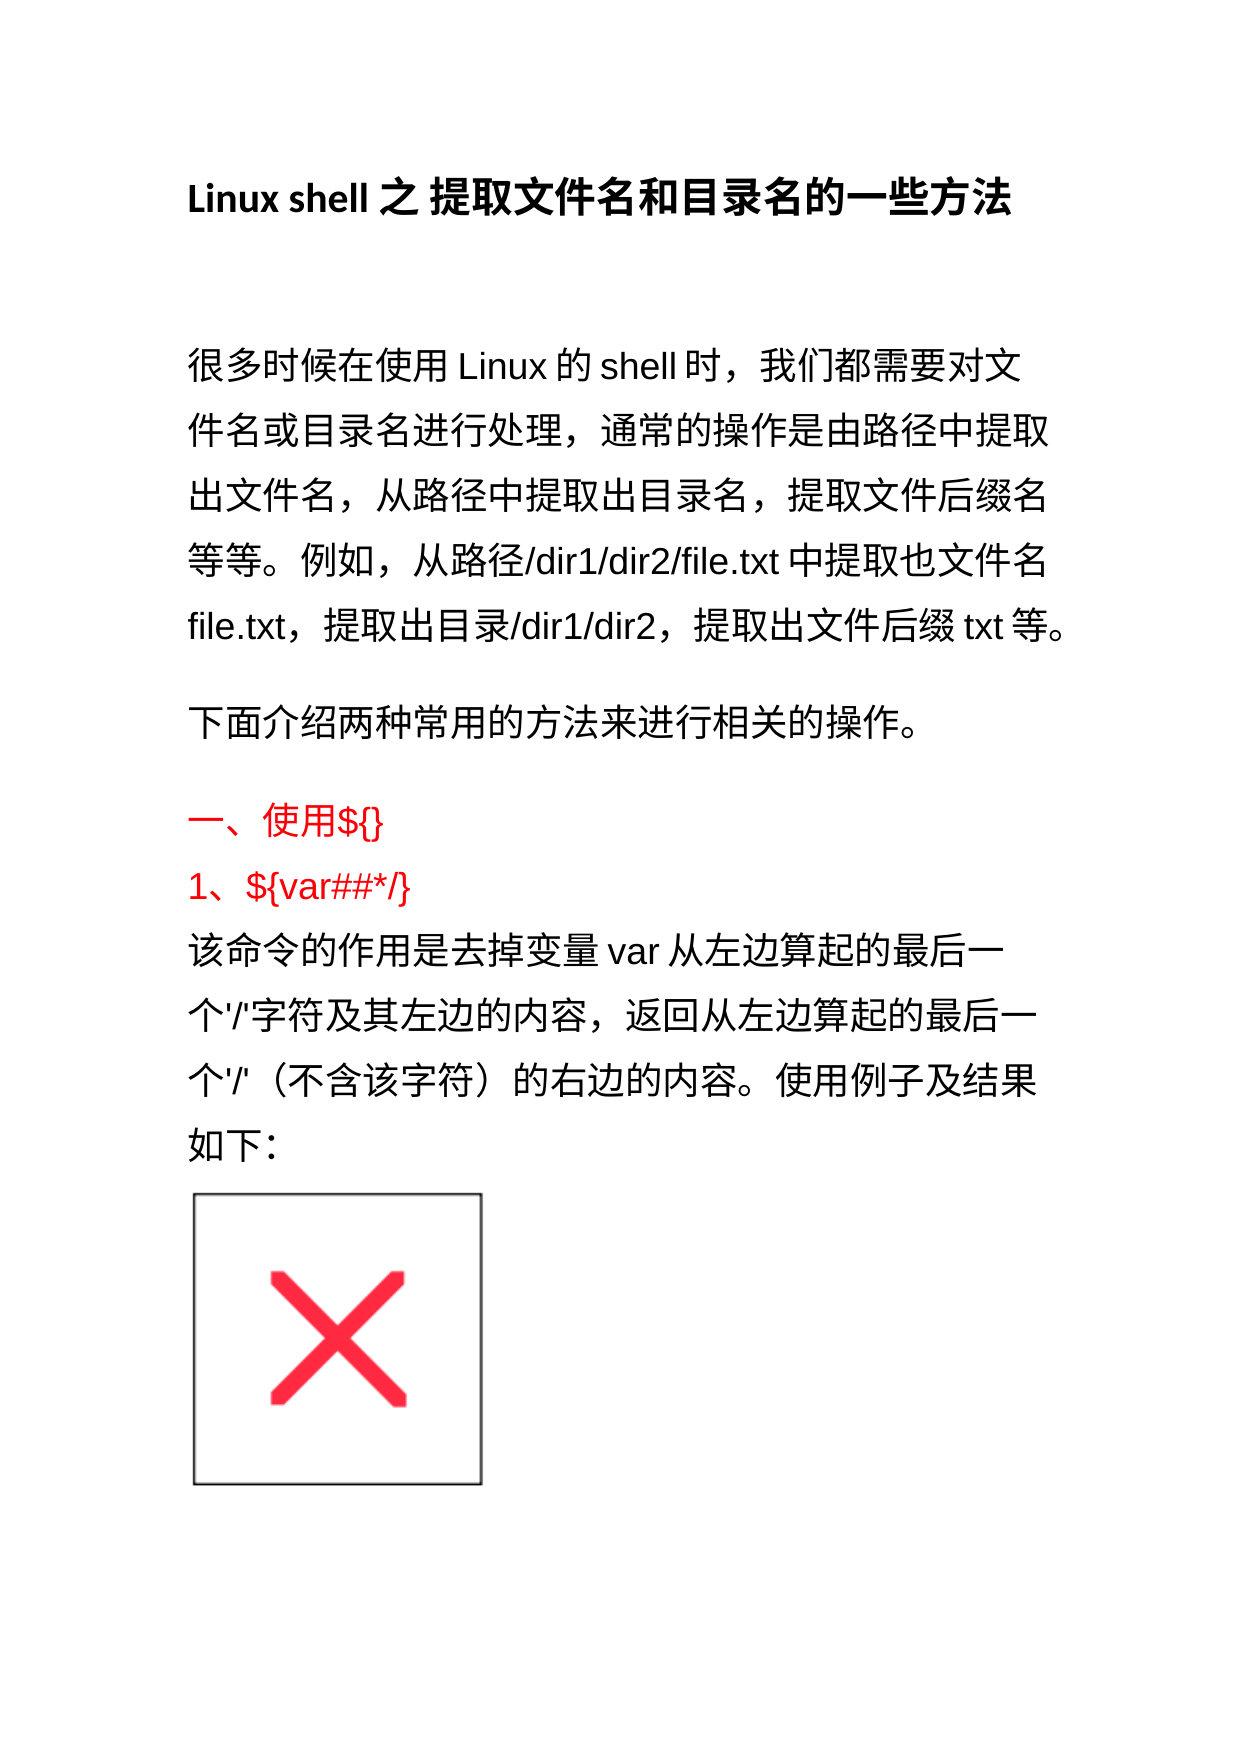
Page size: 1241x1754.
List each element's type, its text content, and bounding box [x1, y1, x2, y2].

text 很多时候在使用Linux的shell时，我们都需要对文件名或目录名进行处理，通常的操作是由路径中提取出文件名，从路径中提取出目录名，提取文件后缀名等等。例如，从路径/dir1/dir2/file.txt中提取也文件名file.txt，提取出目录/dir1/dir2，提取出文件后缀txt等。 [187, 331, 1053, 656]
text 1、${var##*/} [187, 851, 1053, 916]
subtitle Linux shell 之 提取文件名和目录名的一些方法 [187, 162, 1053, 227]
text 该命令的作用是去掉变量var从左边算起的最后一个'/'字符及其左边的内容，返回从左边算起的最后一个'/'（不含该字符）的右边的内容。使用例子及结果如下： [187, 916, 1053, 1176]
text 一、使用${} [187, 786, 1053, 851]
text 下面介绍两种常用的方法来进行相关的操作。 [187, 688, 1053, 753]
